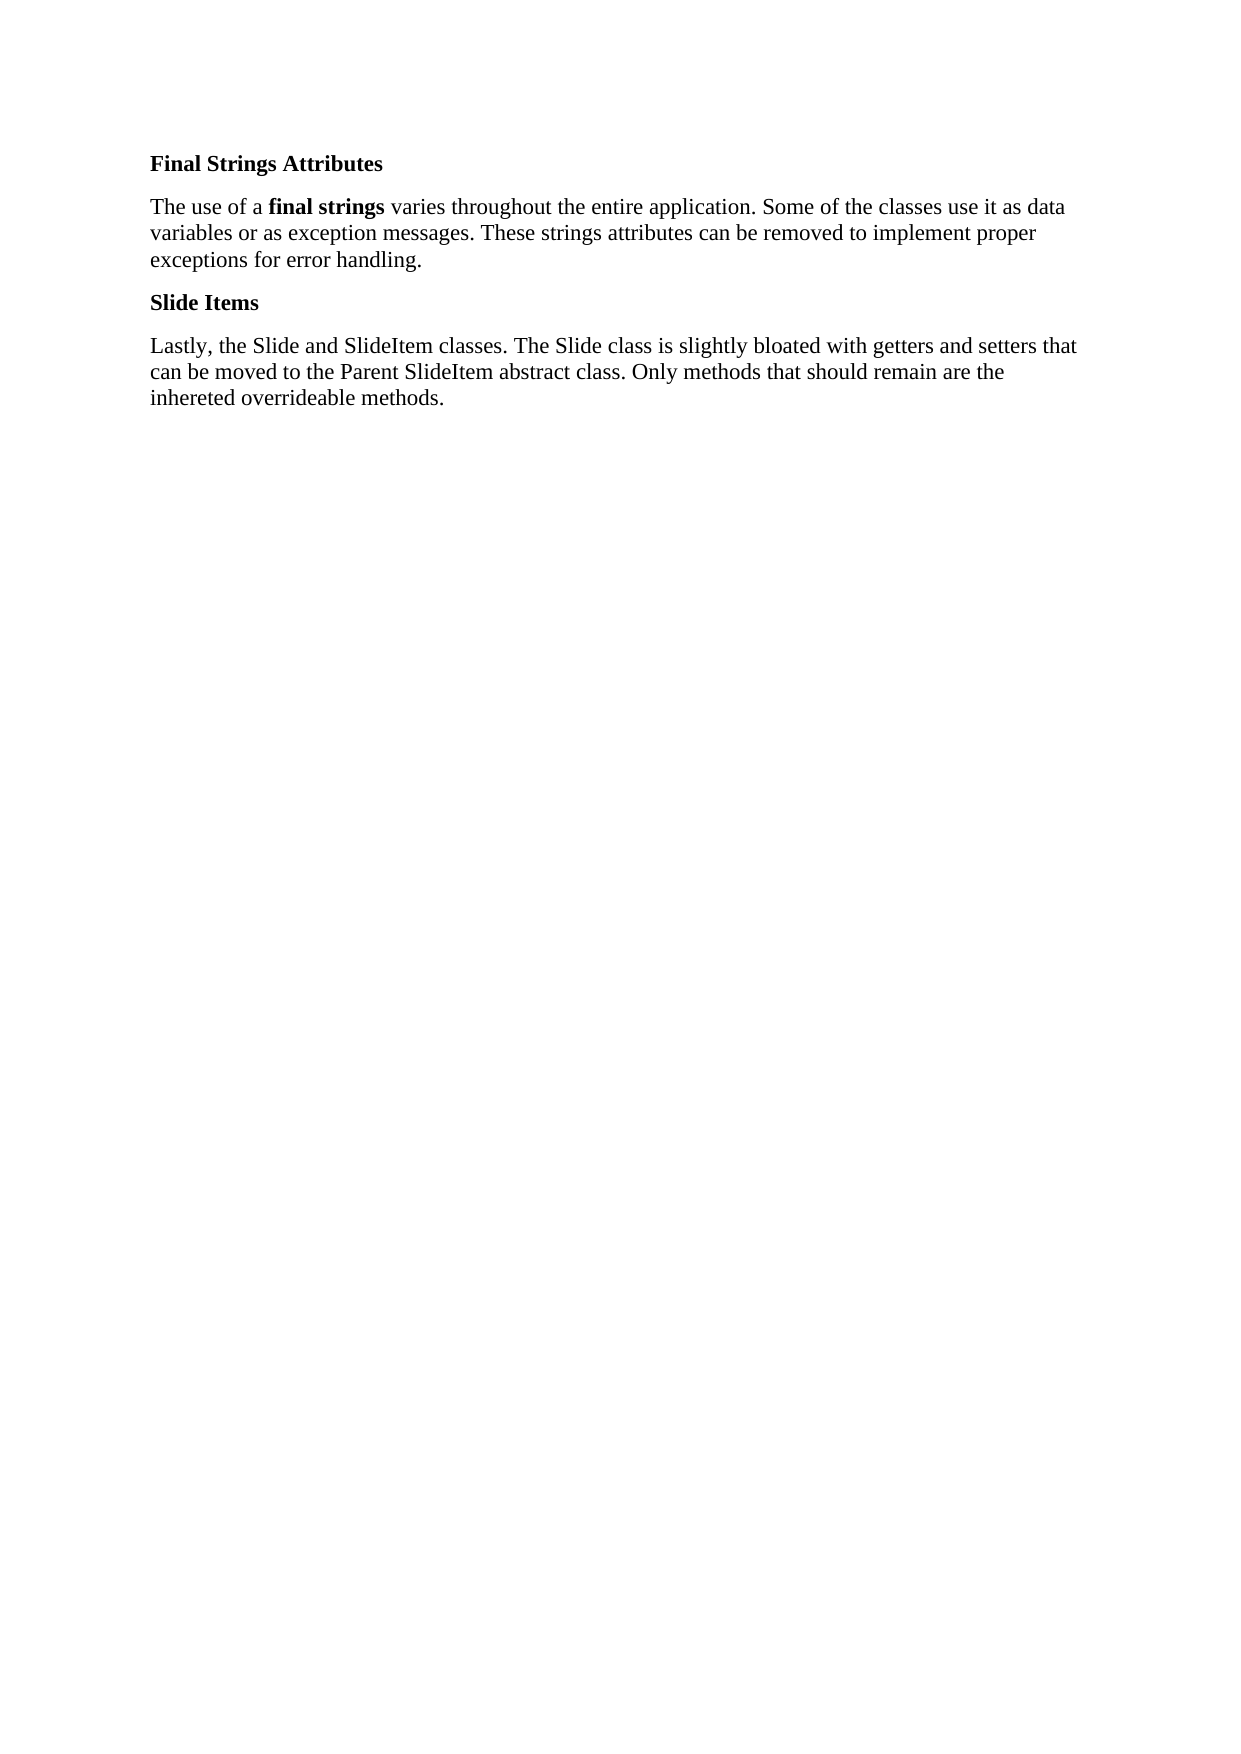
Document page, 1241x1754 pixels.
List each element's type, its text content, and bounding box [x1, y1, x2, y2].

text The use of a final strings varies throughout the entire application. Some of the classes use it as data variables or as exception messages. These strings attributes can be removed to implement proper exceptions for error handling. [150, 193, 1090, 272]
text Slide Items [150, 289, 1090, 315]
text Final Strings Attributes [150, 150, 1090, 176]
text Lastly, the Slide and SlideItem classes. The Slide class is slightly bloated with getters and setters that can be moved to the Parent SlideItem abstract class. Only methods that should remain are the inhereted overrideable methods. [150, 332, 1090, 411]
